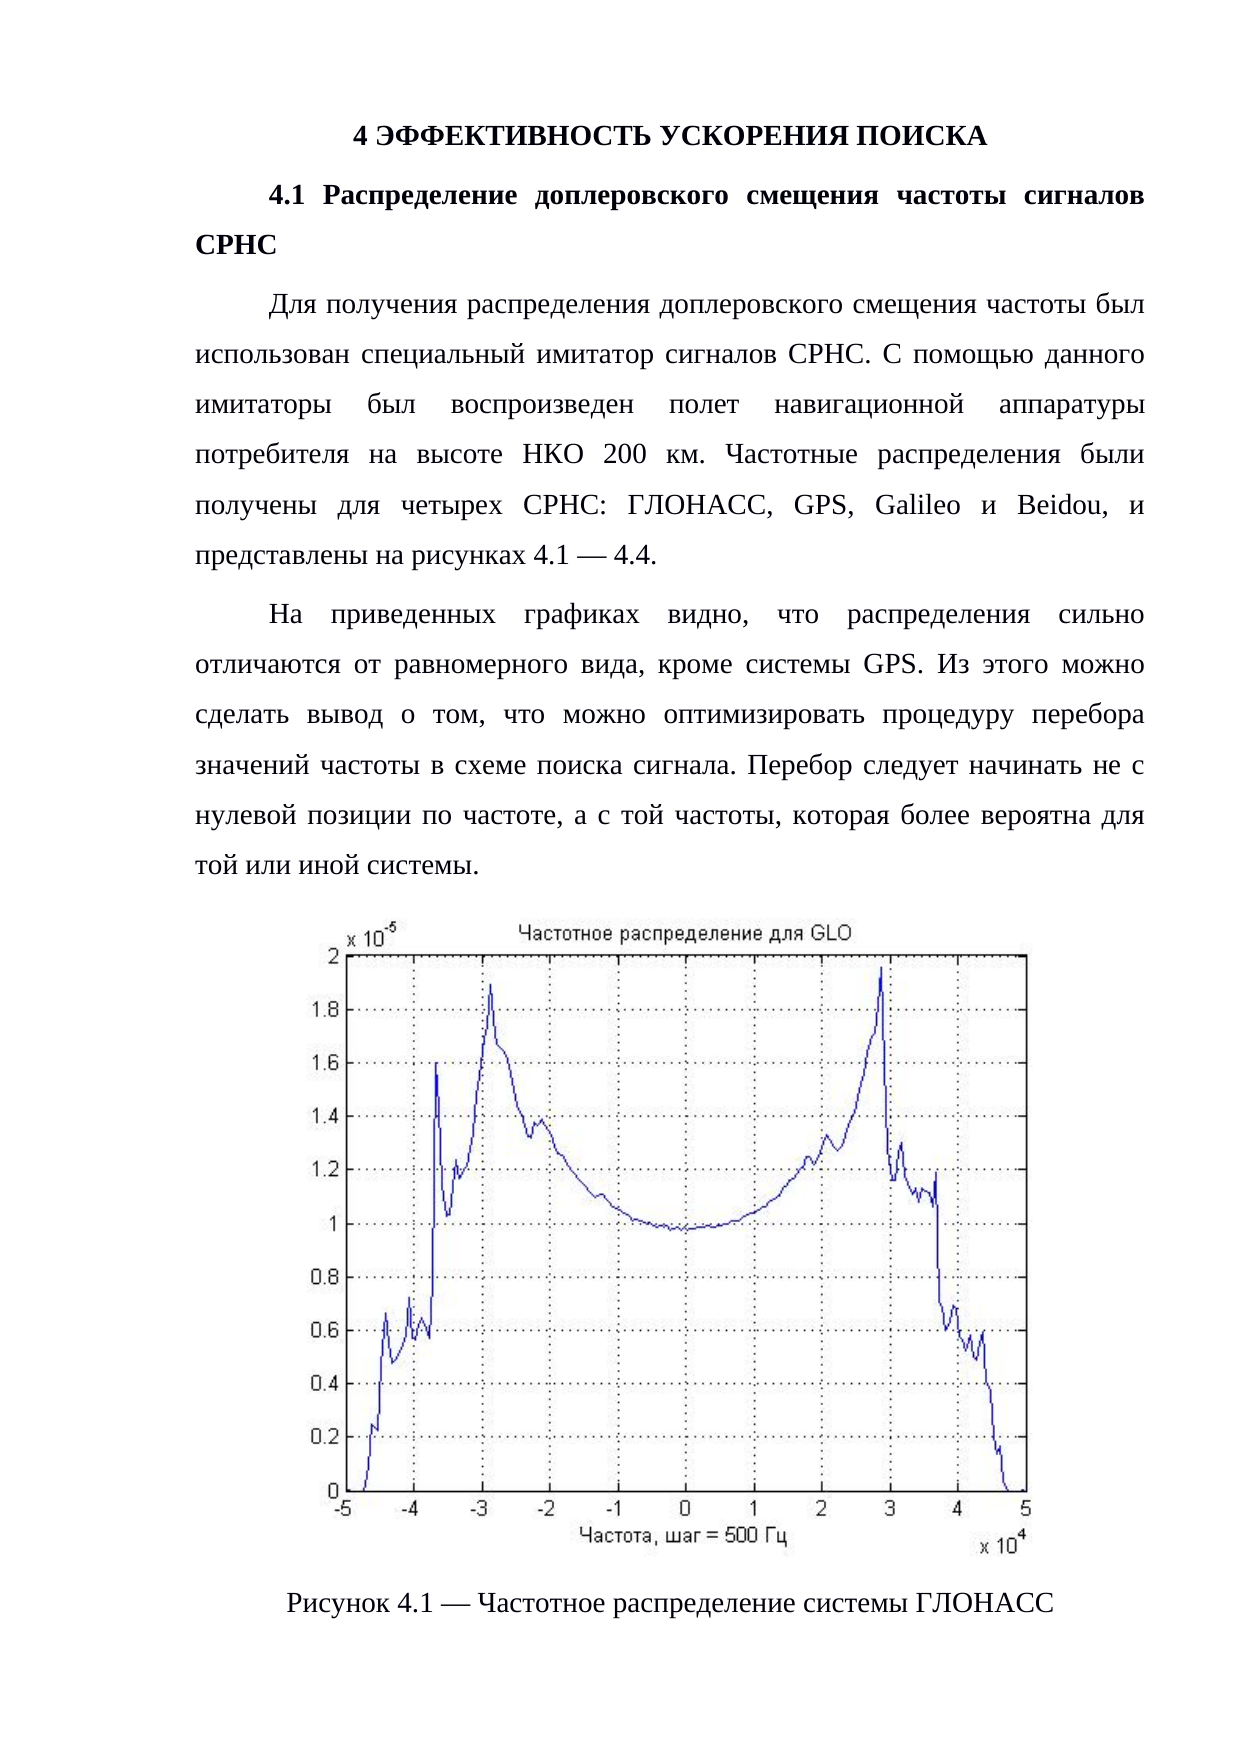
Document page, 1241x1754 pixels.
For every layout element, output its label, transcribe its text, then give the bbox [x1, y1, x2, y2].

text На приведенных графиках видно, что распределения сильно отличаются от равномерного вида, кроме системы GPS. Из этого можно сделать вывод о том, что можно оптимизировать процедуру перебора значений частоты в схеме поиска сигнала. Перебор следует начинать не с нулевой позиции по частоте, а с той частоты, которая более вероятна для той или иной системы. [195, 596, 1146, 881]
text Рисунок 4.1 — Частотное распределение системы ГЛОНАСС [195, 1585, 1146, 1619]
text 4 ЭФФЕКТИВНОСТЬ УСКОРЕНИЯ ПОИСКА [195, 118, 1146, 152]
picture [232, 906, 1109, 1563]
text Для получения распределения доплеровского смещения частоты был использован специальный имитатор сигналов СРНС. С помощью данного имитаторы был воспроизведен полет навигационной аппаратуры потребителя на высоте НКО 200 км. Частотные распределения были получены для четырех СРНС: ГЛОНАСС, GPS, Galileo и Beidou, и представлены на рисунках 4.1 — 4.4. [195, 286, 1146, 571]
text 4.1 Распределение доплеровского смещения частоты сигналов СРНС [195, 177, 1146, 261]
